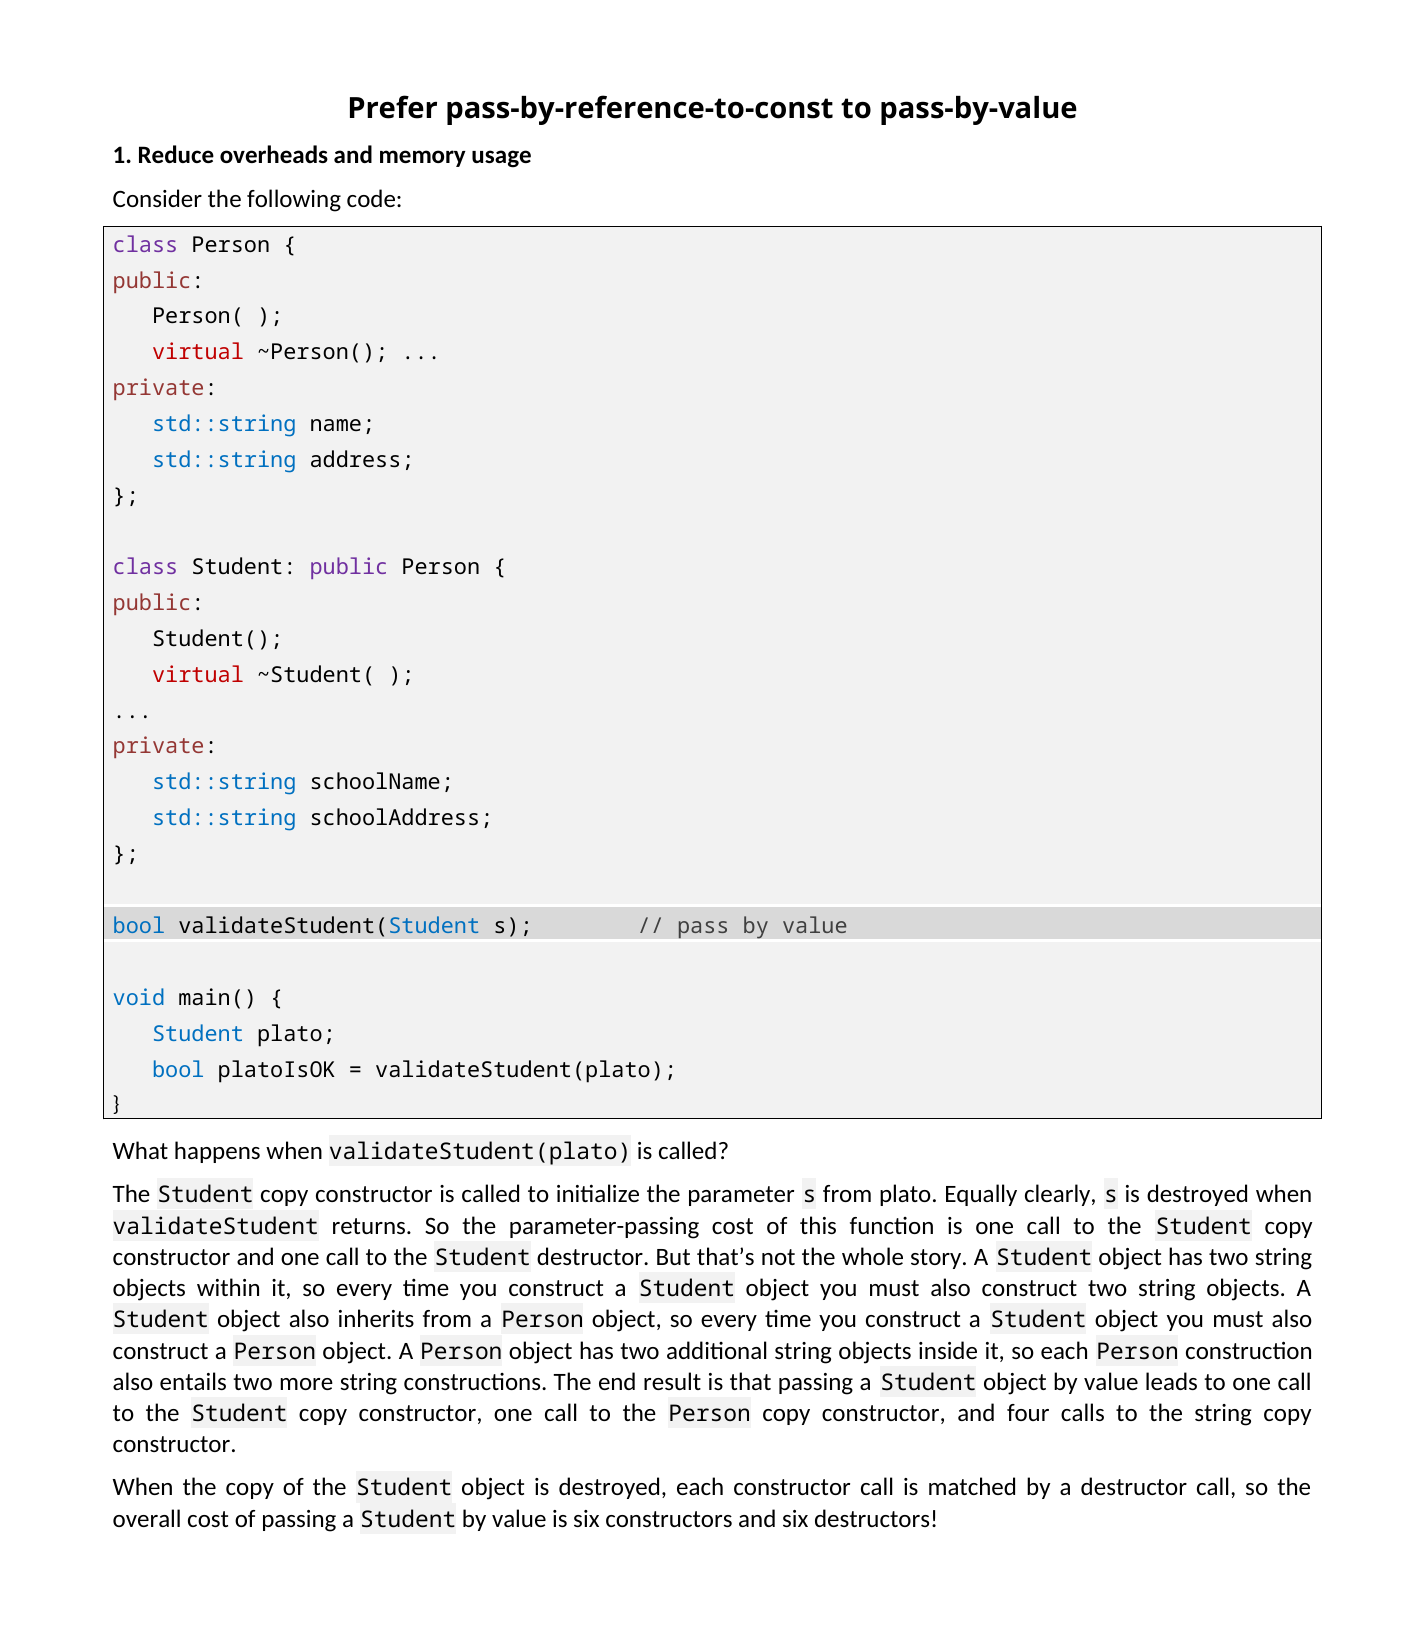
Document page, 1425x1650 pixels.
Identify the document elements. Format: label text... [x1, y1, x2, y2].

text 1. Reduce overheads and memory usage [112, 140, 1312, 170]
text }; [104, 477, 1321, 509]
text std::string address; [104, 441, 1321, 474]
text bool platoIsOK = validateStudent(plato); [104, 1051, 1321, 1084]
text When the copy of the Student object is destroyed, each constructor call is matched by a destructor call, so the overall cost of passing a Student by value is six constructors and six destructors! [112, 1471, 360, 1534]
text Consider the following code: [112, 183, 1312, 213]
text std::string schoolAddress; [104, 799, 1321, 832]
text virtual ~Student( ); [104, 656, 1321, 689]
text class Student: public Person { [104, 548, 1321, 581]
text class Person { [104, 227, 1321, 259]
text virtual ~Person(); ... [104, 333, 1321, 366]
text std::string schoolName; [104, 763, 1321, 796]
text } [104, 1087, 1321, 1118]
text Student(); [104, 620, 1321, 653]
text private: [104, 727, 1321, 760]
text private: [104, 369, 1321, 402]
text Student plato; [104, 1015, 1321, 1048]
text std::string name; [104, 405, 1321, 438]
text What happens when validateStudent(plato) is called? [112, 1134, 1312, 1166]
text public: [104, 584, 1321, 617]
text }; [104, 835, 1321, 868]
text Person( ); [104, 297, 1321, 330]
text bool validateStudent(Student s); // pass by value [104, 907, 1321, 939]
text ... [104, 692, 1321, 724]
text The Student copy constructor is called to initialize the parameter s from plato. Equally clearly, s is destroyed when validateStudent returns. So the parameter-passing cost of this function is one call to the Student copy constructor and one call to the Student destructor. But that’s not the whole story. A Student object has two string objects within it, so every time you construct a Student object you must also construct two string objects. A Student object also inherits from a Person object, so every time you construct a Student object you must also construct a Person object. A Person object has two additional string objects inside it, so each Person construction also entails two more string constructions. The end result is that passing a Student object by value leads to one call to the Student copy constructor, one call to the Person copy constructor, and four calls to the string copy constructor. [112, 1178, 1312, 1459]
text When the copy of the Student object is destroyed, each constructor call is matched by a destructor call, so the overall cost of passing a Student by value is six constructors and six destructors! [452, 1471, 1312, 1534]
subtitle Prefer pass-by-reference-to-const to pass-by-value [112, 87, 1312, 127]
text void main() { [104, 979, 1321, 1012]
text public: [104, 262, 1321, 294]
